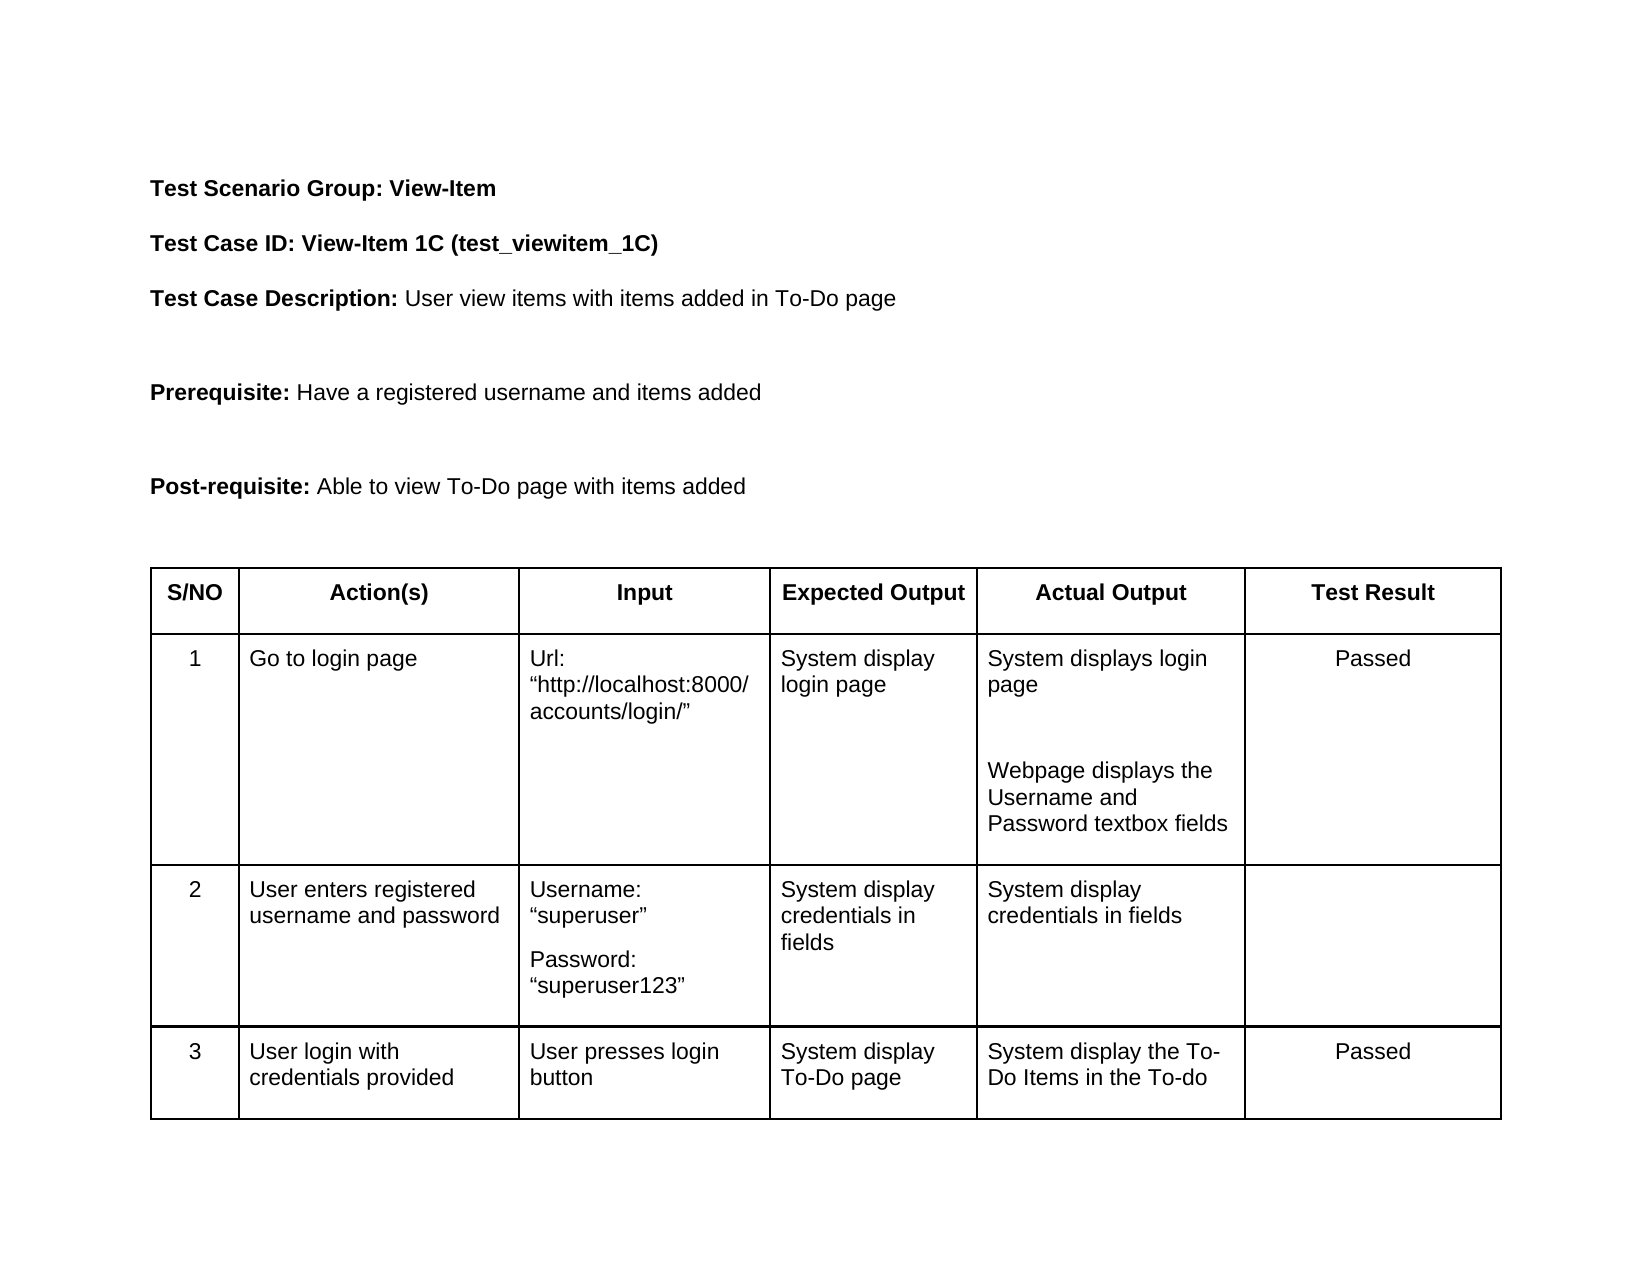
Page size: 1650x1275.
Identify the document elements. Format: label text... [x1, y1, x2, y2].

table_header Action(s) [240, 569, 518, 633]
table_cell User enters registered username and password [240, 866, 518, 1025]
text Prerequisite: Have a registered username and items added [150, 379, 1500, 406]
table_cell Username: “superuser” Password: “superuser123” [520, 866, 769, 1025]
table_cell System display credentials in fields [771, 866, 976, 1025]
table_header S/NO [152, 569, 238, 633]
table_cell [771, 1028, 976, 1118]
text Test Case Description: User view items with items added in To-Do page [150, 285, 1500, 312]
subtitle Test Case ID: View-Item 1C (test_viewitem_1C) [150, 230, 1500, 257]
table_header Actual Output [978, 569, 1244, 633]
table_cell 2 [152, 866, 238, 1025]
table_cell System displays login page Webpage displays the Username and Password textbox fields [978, 635, 1244, 864]
table_cell Passed [1246, 1028, 1500, 1118]
table_cell System display login page [771, 635, 976, 864]
table_cell 3 [152, 1028, 238, 1118]
table_header Expected Output [771, 569, 976, 633]
table_header Input [520, 569, 769, 633]
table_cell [520, 1028, 769, 1118]
table_cell Url: “http://localhost:8000/accounts/login/” [520, 635, 769, 864]
text Post-requisite: Able to view To-Do page with items added [150, 473, 1500, 499]
table_header Test Result [1246, 569, 1500, 633]
table_cell System display credentials in fields [978, 866, 1244, 1025]
text Test Scenario Group: View-Item [150, 175, 1500, 201]
table_cell 1 [152, 635, 238, 864]
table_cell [978, 1028, 1244, 1118]
table_cell [1246, 866, 1500, 1025]
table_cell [240, 1028, 518, 1118]
table_cell Go to login page [240, 635, 518, 864]
table_cell Passed [1246, 635, 1500, 864]
